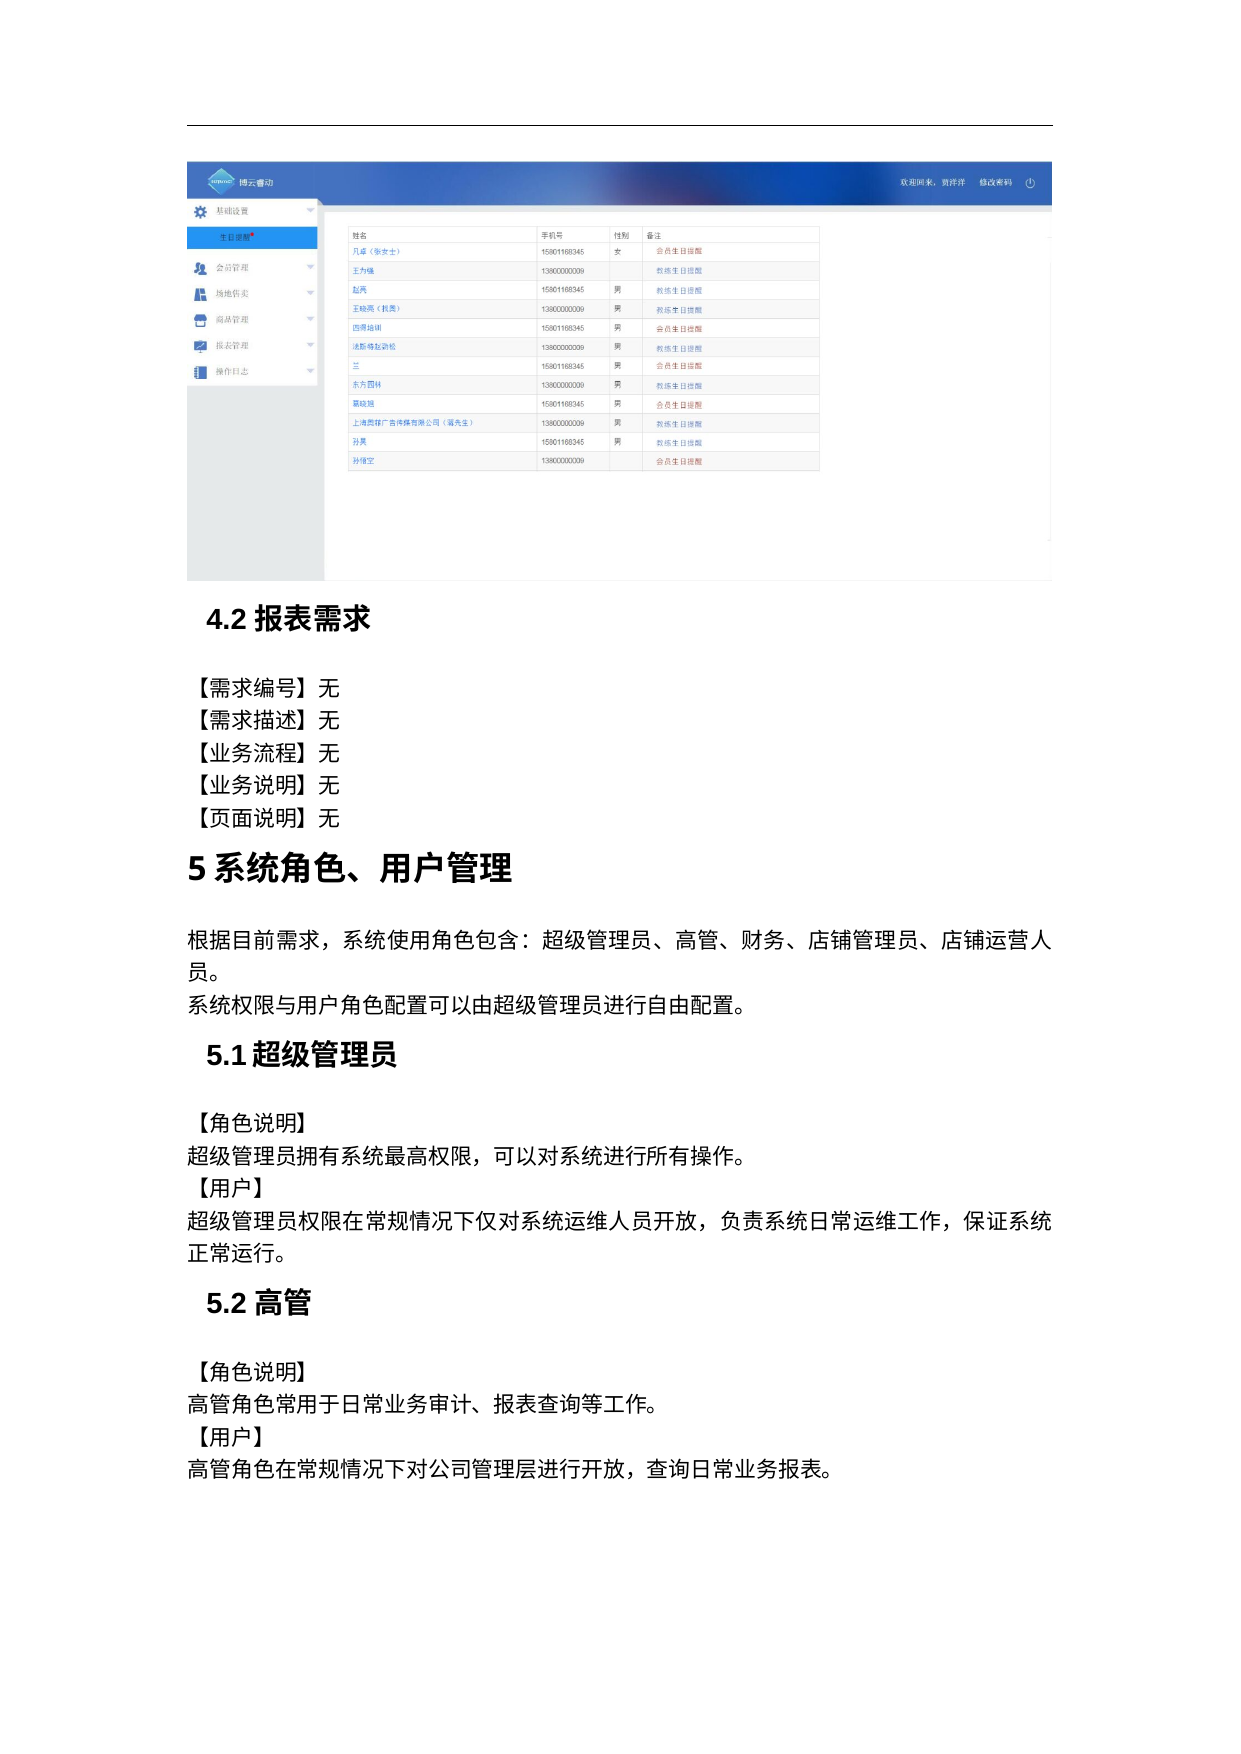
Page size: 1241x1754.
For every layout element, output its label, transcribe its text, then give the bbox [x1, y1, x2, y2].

subtitle 5.2 高管 [206, 1268, 1053, 1333]
text 高管角色常用于日常业务审计、报表查询等工作。 [187, 1387, 1053, 1419]
subtitle 4.2 报表需求 [206, 584, 1053, 649]
text 【页面说明】无 [187, 801, 1053, 833]
text 【用户】 [187, 1171, 1053, 1203]
text 系统权限与用户角色配置可以由超级管理员进行自由配置。 [187, 987, 1053, 1020]
subtitle 5.1超级管理员 [206, 1020, 1053, 1085]
text 高管角色在常规情况下对公司管理层进行开放，查询日常业务报表。 [187, 1452, 1053, 1484]
text 超级管理员拥有系统最高权限，可以对系统进行所有操作。 [187, 1138, 1053, 1171]
subtitle 5系统角色、用户管理 [187, 833, 1053, 898]
text 【角色说明】 [187, 1354, 1053, 1387]
text 根据目前需求，系统使用角色包含：超级管理员、高管、财务、店铺管理员、店铺运营人员。 [187, 922, 1053, 987]
text 【需求编号】无 [187, 671, 1053, 703]
text 【角色说明】 [187, 1106, 1053, 1138]
text 【业务流程】无 [187, 736, 1053, 768]
text 超级管理员权限在常规情况下仅对系统运维人员开放，负责系统日常运维工作，保证系统正常运行。 [187, 1203, 1053, 1268]
text 【需求描述】无 [187, 703, 1053, 736]
picture [187, 161, 1052, 581]
text 【用户】 [187, 1419, 1053, 1452]
text 【业务说明】无 [187, 768, 1053, 801]
